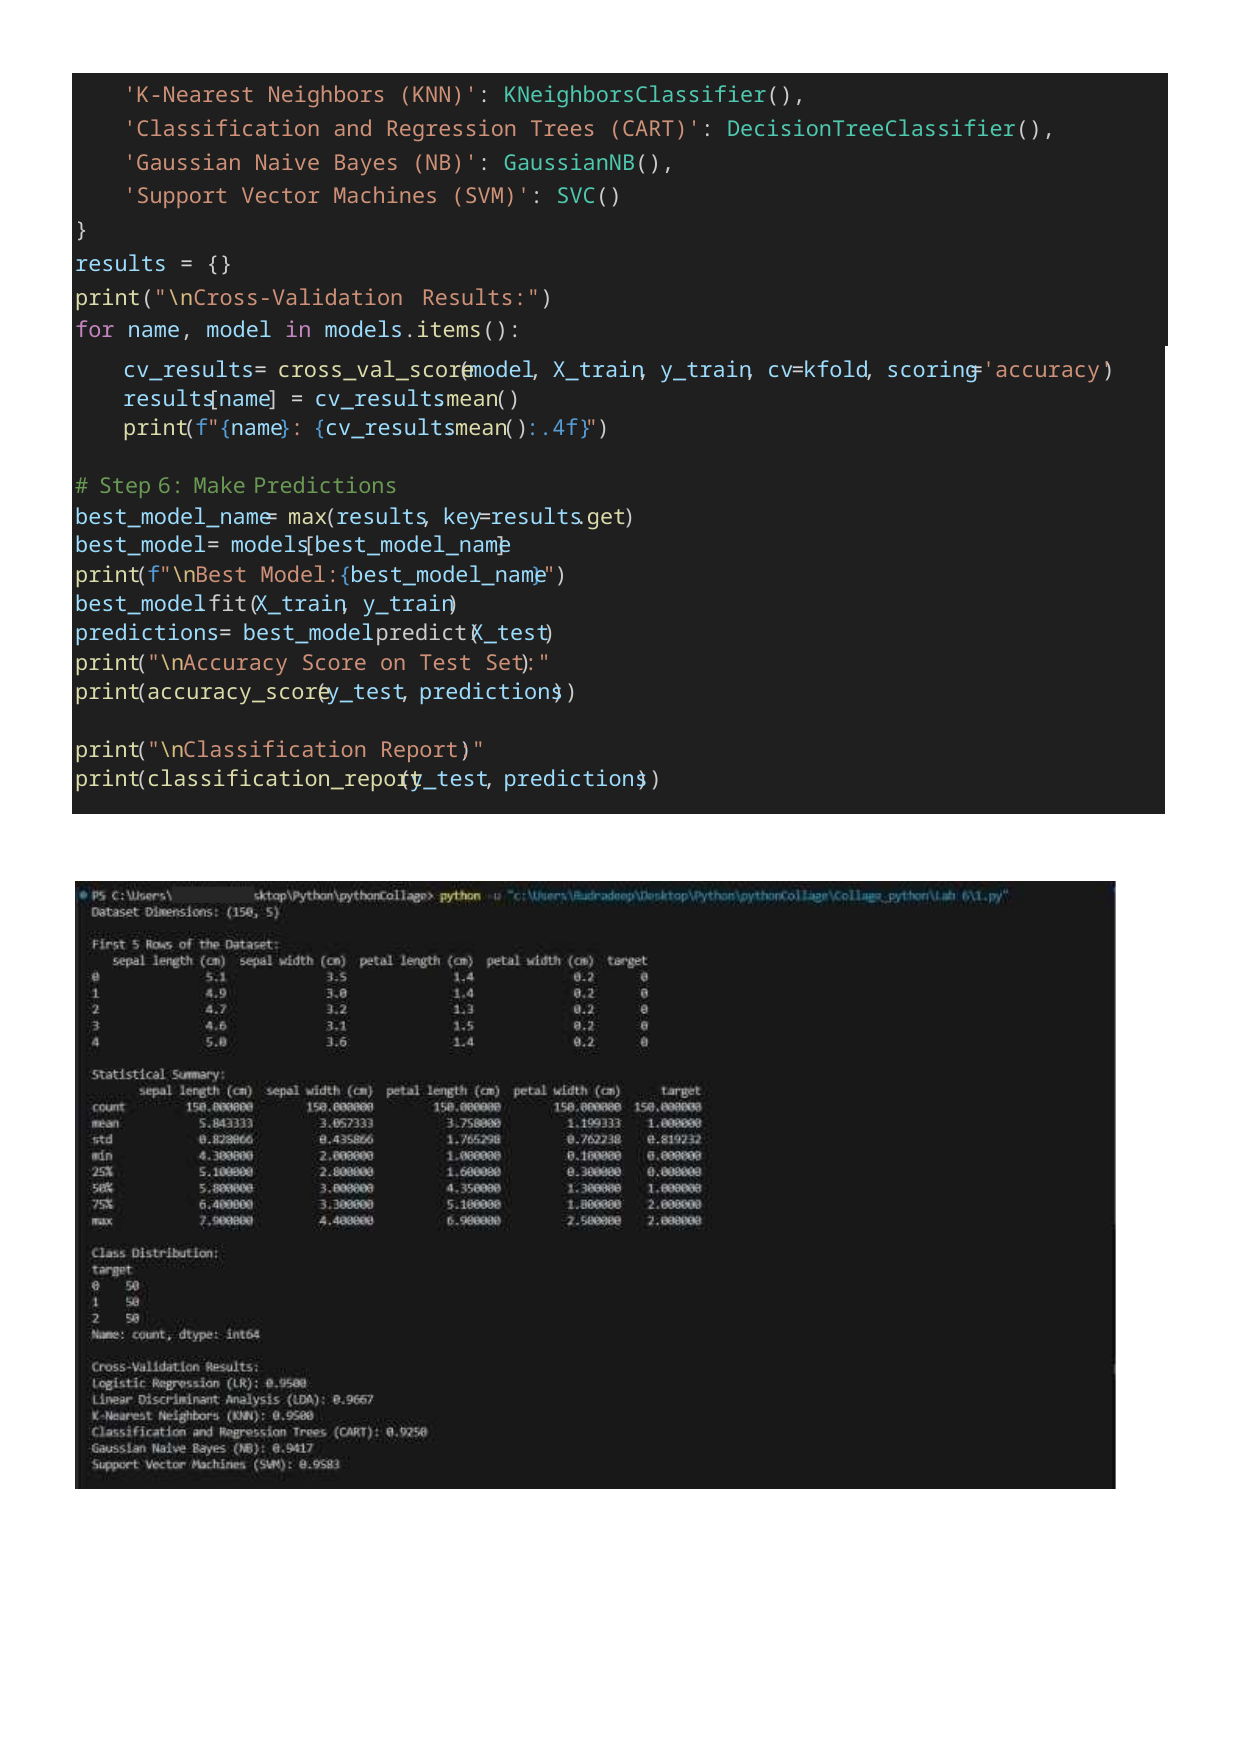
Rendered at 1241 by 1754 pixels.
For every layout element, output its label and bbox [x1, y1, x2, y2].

picture [75, 881, 1116, 1489]
picture [71, 346, 1165, 815]
table_header [72, 73, 1168, 346]
